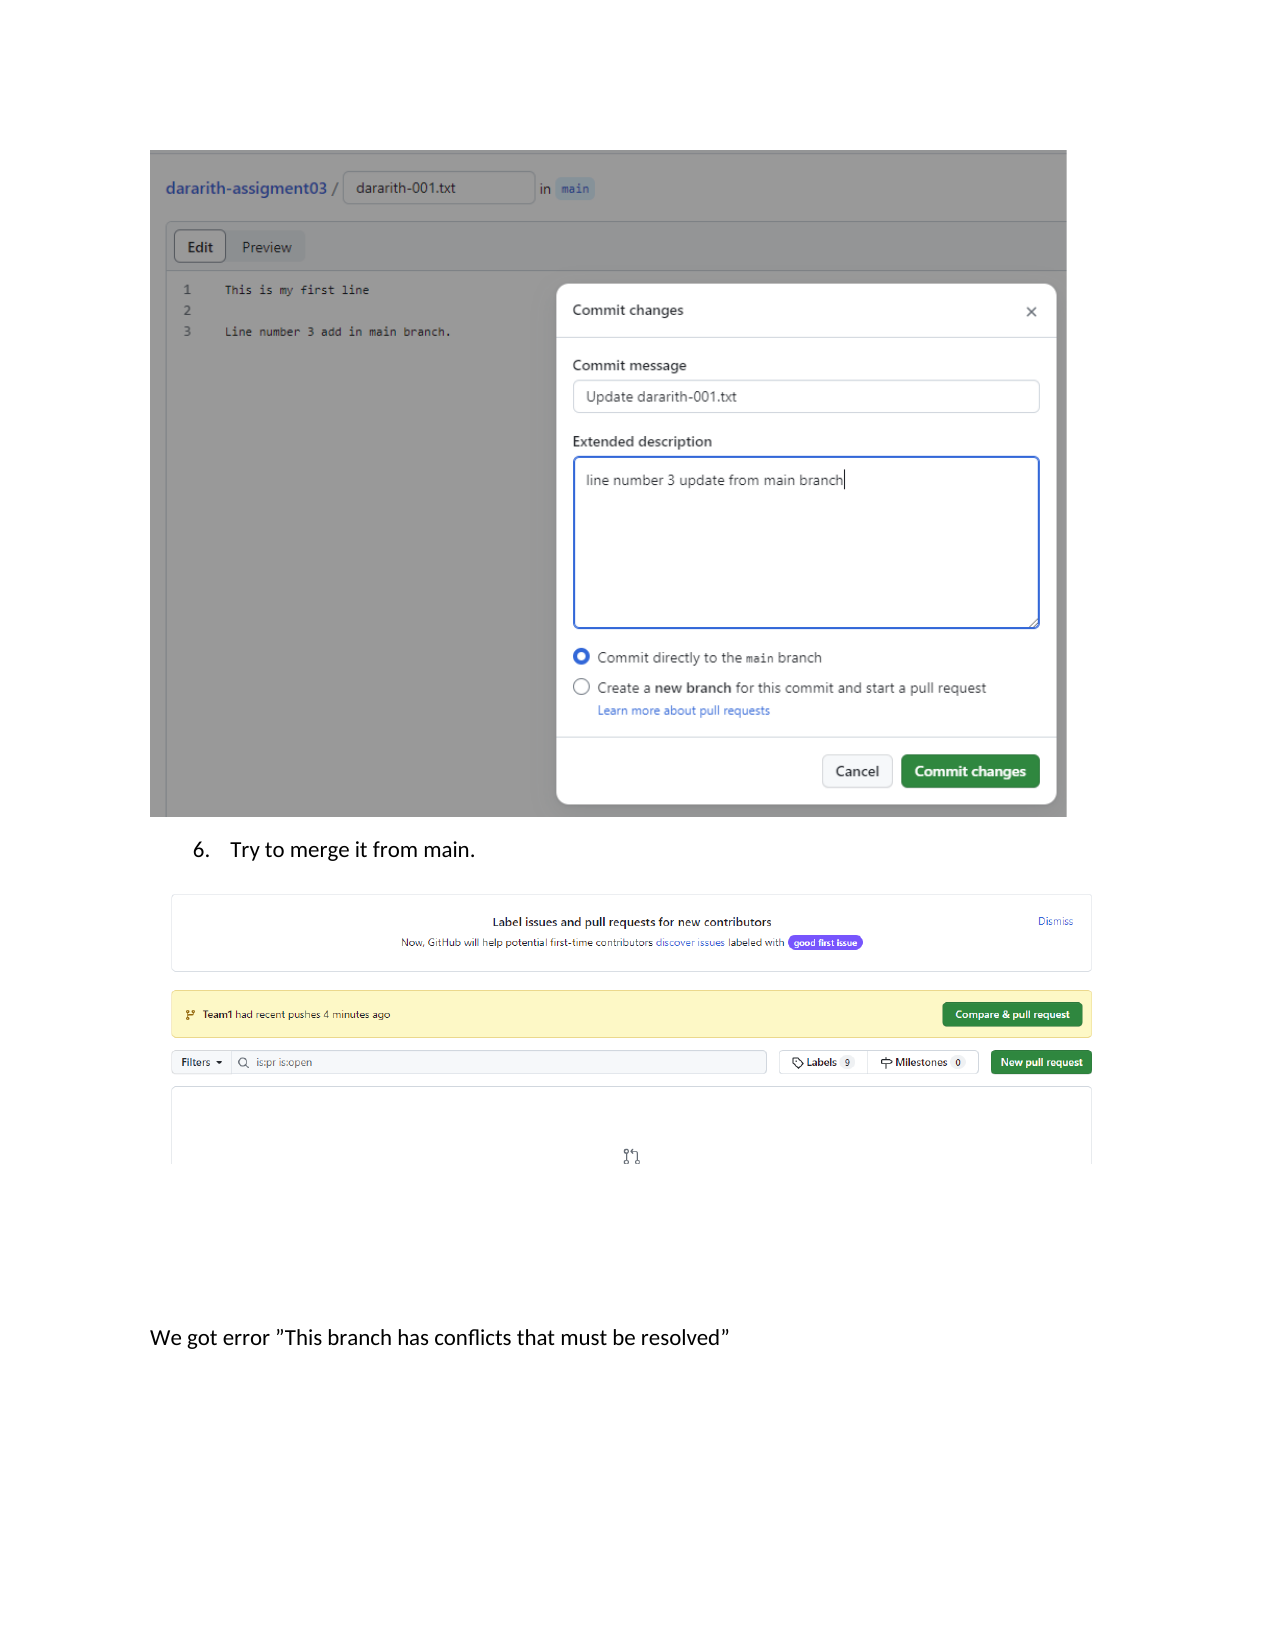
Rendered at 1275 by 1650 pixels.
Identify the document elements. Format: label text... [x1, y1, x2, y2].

list Try to merge it from main. [193, 836, 1125, 863]
picture [150, 150, 1067, 817]
picture [150, 882, 1125, 1164]
text We got error ”This branch has conflicts that must be resolved” [150, 1323, 1125, 1351]
